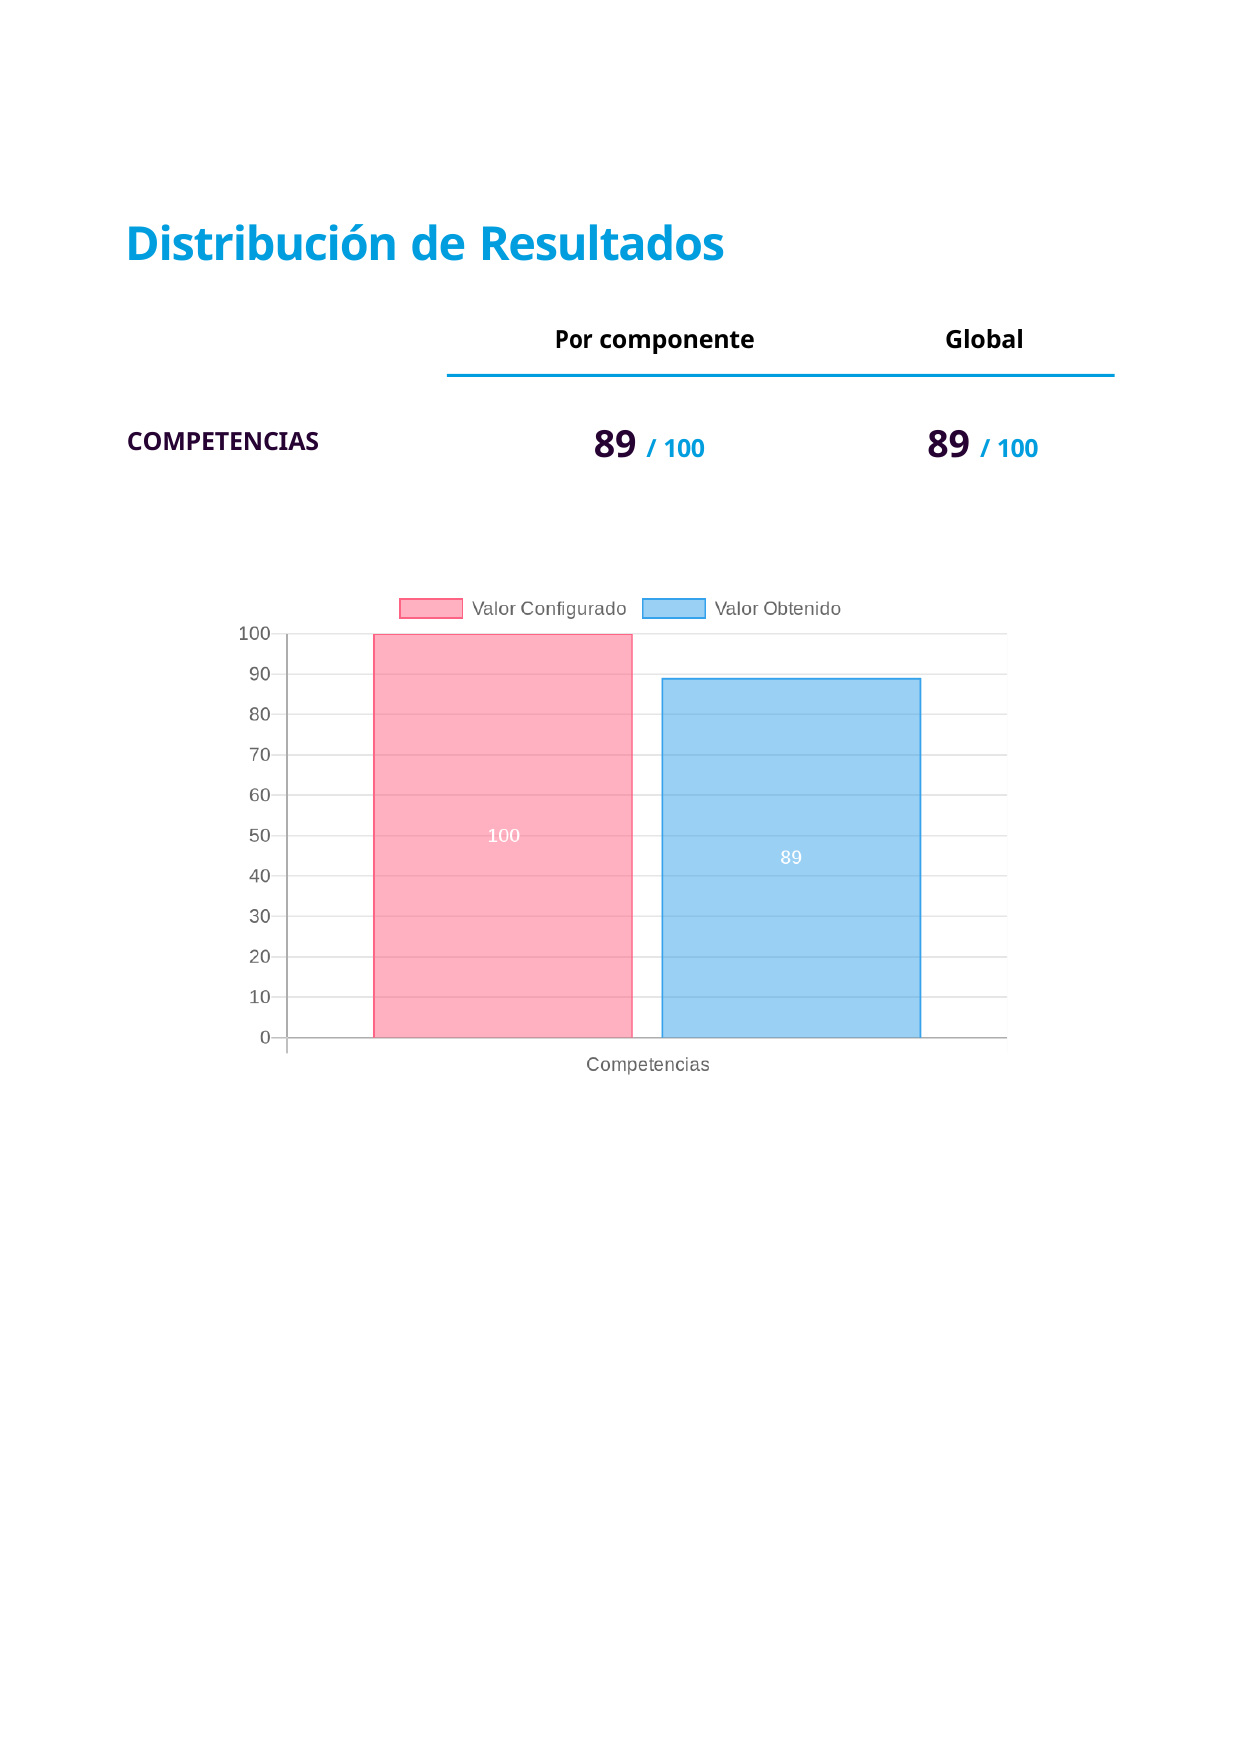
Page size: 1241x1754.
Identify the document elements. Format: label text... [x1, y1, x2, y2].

text COMPETENCIAS 89 / 100 89 / 100 [127, 410, 1240, 468]
text Por componente Global [554, 322, 1240, 356]
picture [240, 598, 1008, 1075]
subtitle Distribución de Resultados [125, 211, 1240, 274]
